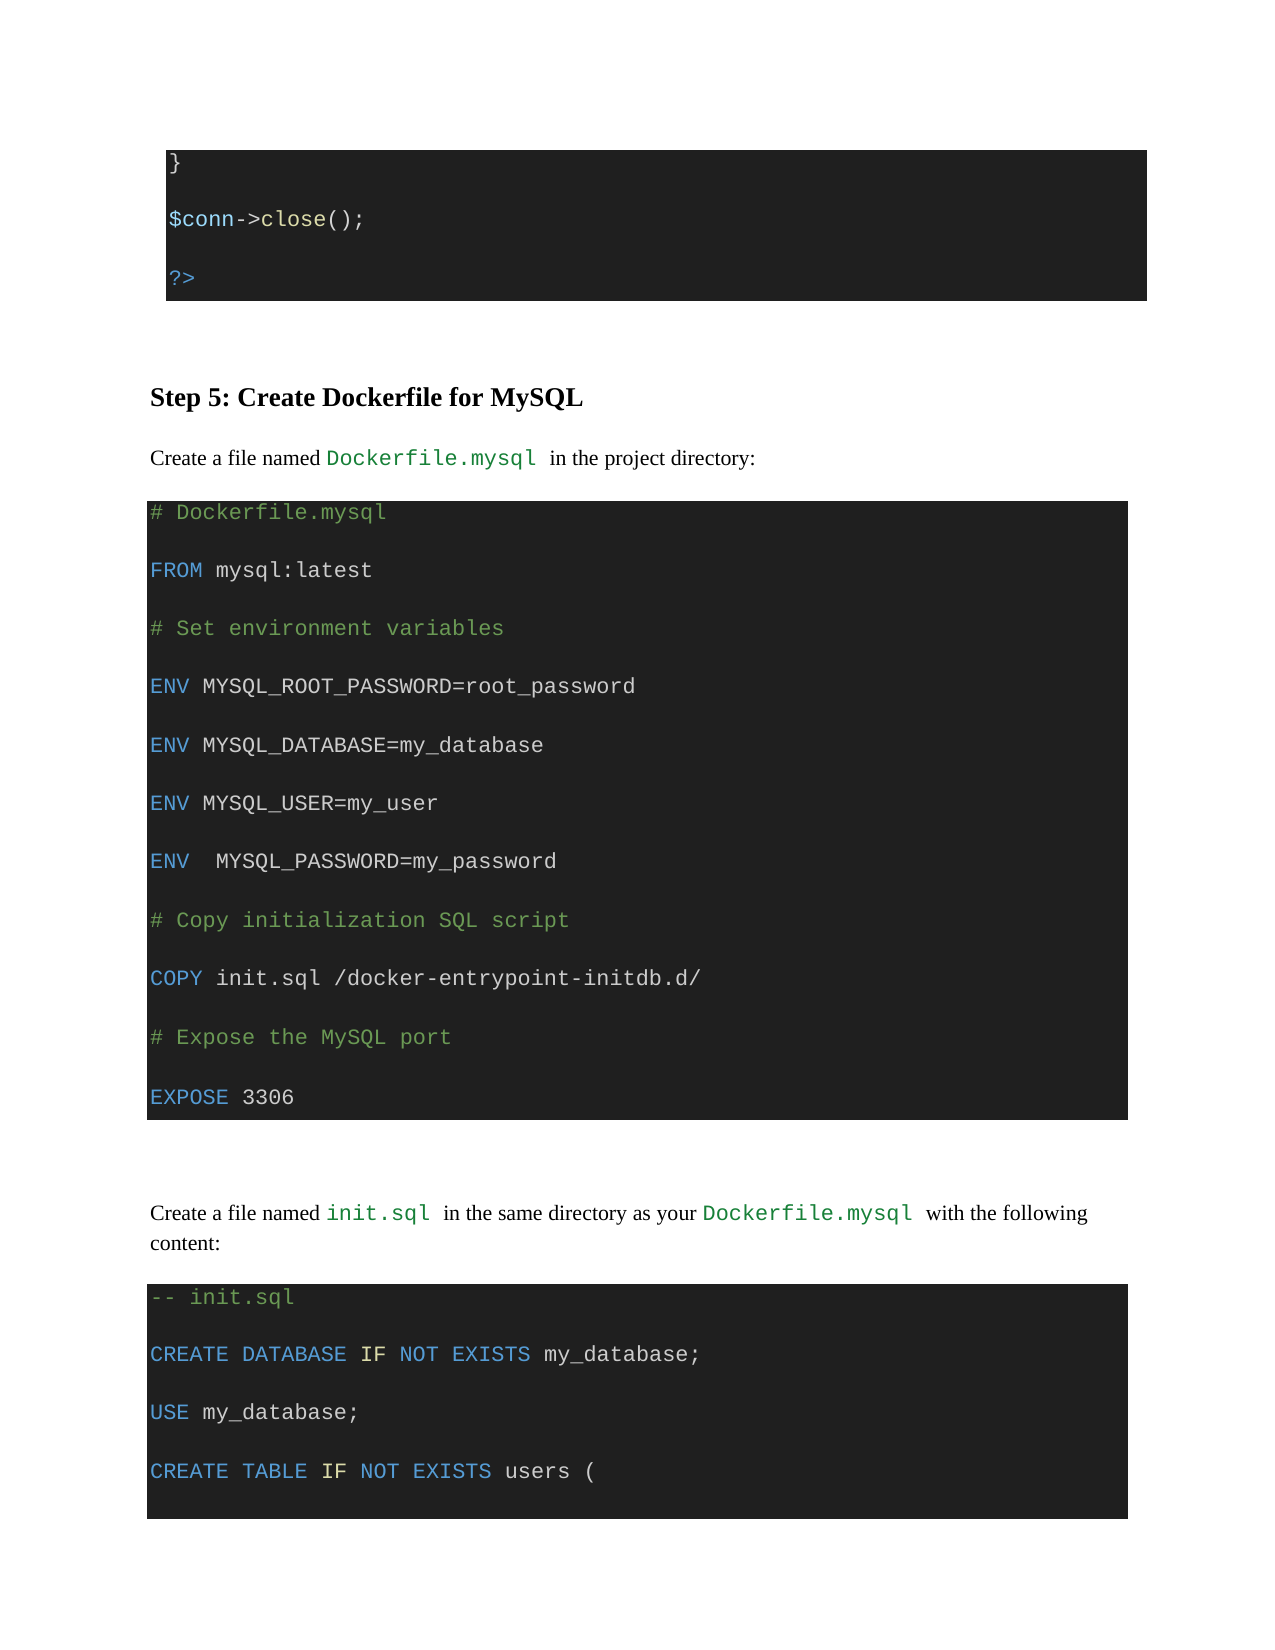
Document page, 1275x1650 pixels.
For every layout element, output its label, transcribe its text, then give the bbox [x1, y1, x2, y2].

text Create a file named Dockerfile.mysql in the project directory: [150, 445, 1139, 472]
text Create a file named init.sql in the same directory as your Dockerfile.mysql with the following content: [150, 1200, 1109, 1256]
subtitle Step 5: Create Dockerfile for MySQL [150, 382, 1139, 413]
